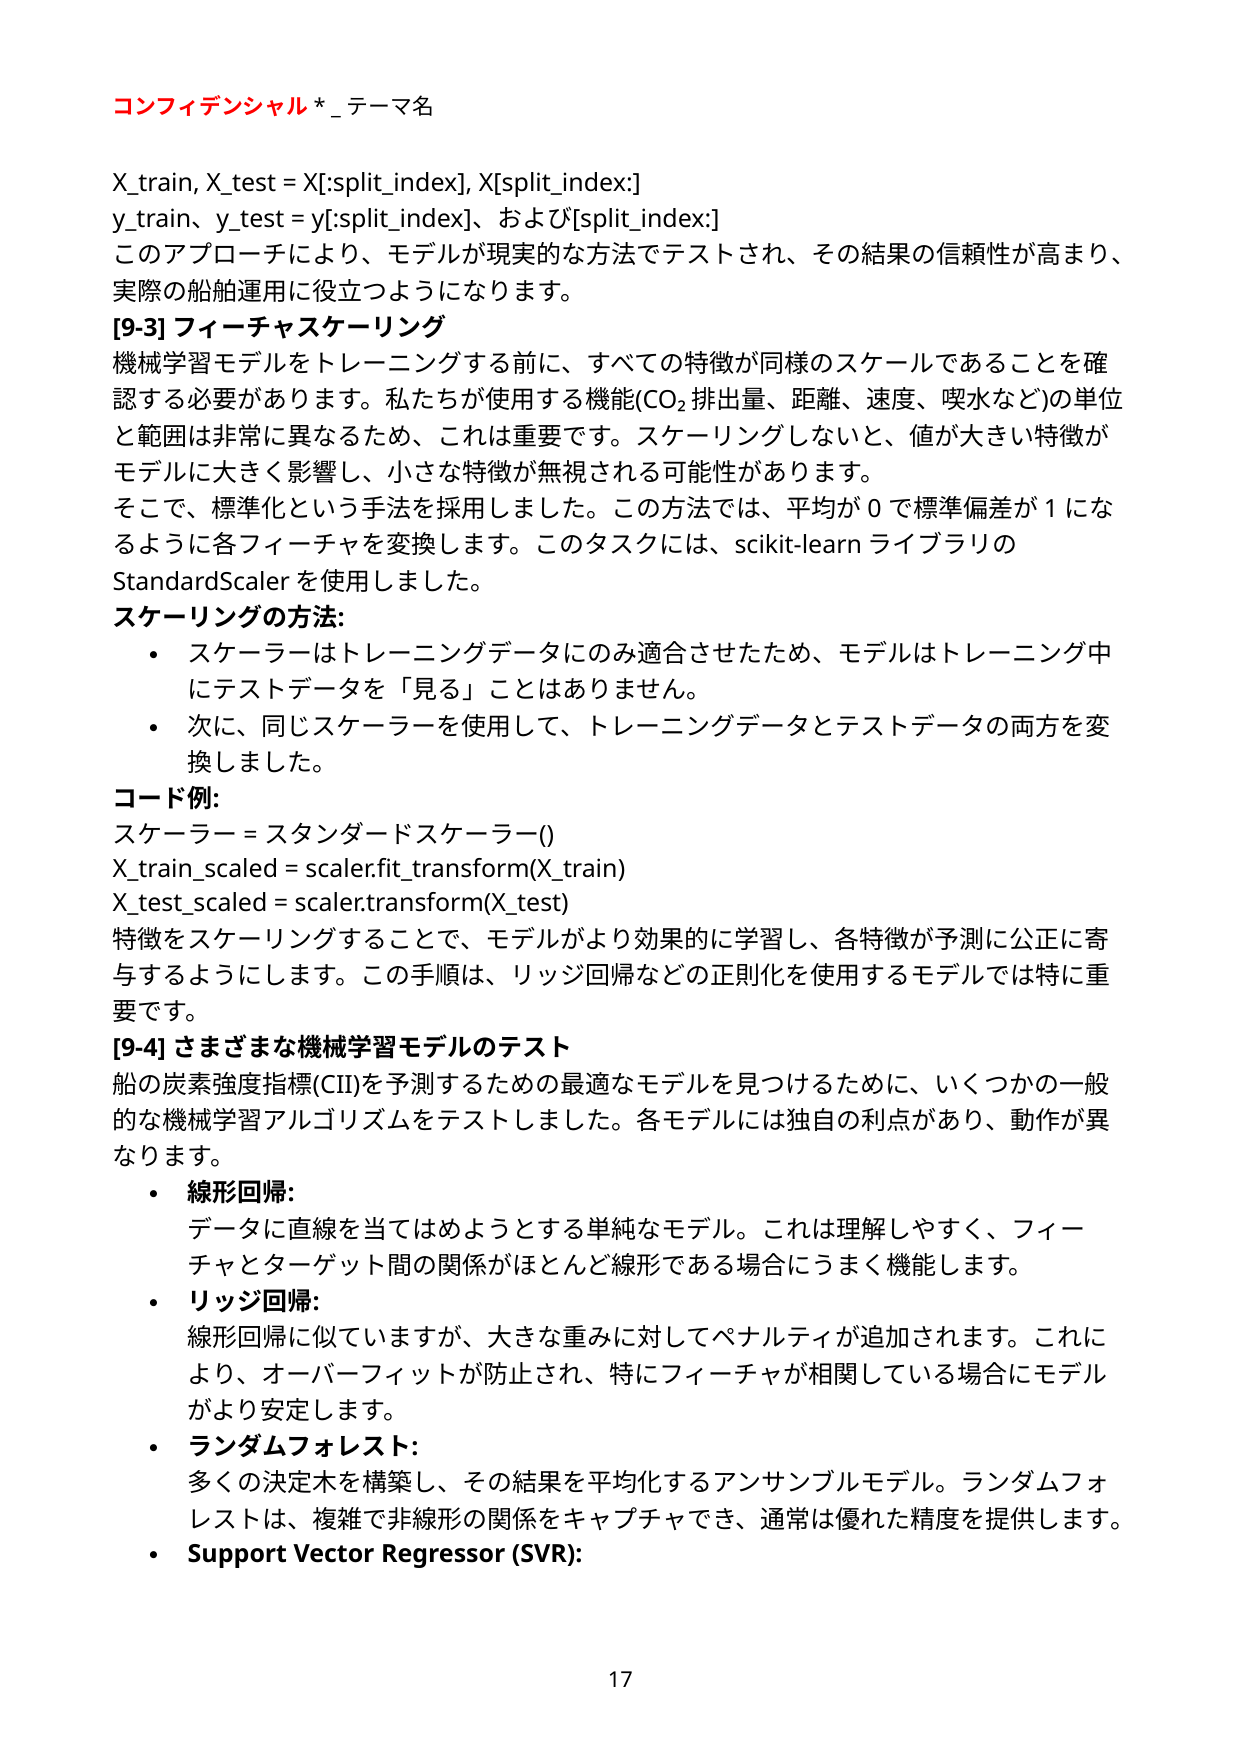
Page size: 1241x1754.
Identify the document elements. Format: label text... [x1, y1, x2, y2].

list リッジ回帰: 線形回帰に似ていますが、大きな重みに対してペナルティが追加されます。これにより、オーバーフィットが防止され、特にフィーチャが相関している場合にモデルがより安定します。 [150, 1282, 1128, 1427]
text y_train、y_test = y[:split_index]、および[split_index:] [112, 198, 1128, 235]
text スケーリングの方法: [112, 597, 1128, 633]
list 次に、同じスケーラーを使用して、トレーニングデータとテストデータの両方を変換しました。 [150, 706, 1128, 778]
subtitle [9-3] フィーチャスケーリング [112, 307, 1128, 343]
text そこで、標準化という手法を採用しました。この方法では、平均が 0 で標準偏差が 1 になるように各フィーチャを変換します。このタスクには、scikit-learnライブラリのStandardScalerを使用しました。 [112, 488, 1128, 597]
text このアプローチにより、モデルが現実的な方法でテストされ、その結果の信頼性が高まり、実際の船舶運用に役立つようになります。 [112, 235, 1128, 307]
list スケーラーはトレーニングデータにのみ適合させたため、モデルはトレーニング中にテストデータを「見る」ことはありません。 [150, 633, 1128, 706]
list 線形回帰: データに直線を当てはめようとする単純なモデル。これは理解しやすく、フィーチャとターゲット間の関係がほとんど線形である場合にうまく機能します。 [150, 1173, 1128, 1282]
text X_train, X_test = X[:split_index], X[split_index:] [112, 164, 1128, 198]
text 特徴をスケーリングすることで、モデルがより効果的に学習し、各特徴が予測に公正に寄与するようにします。この手順は、リッジ回帰などの正則化を使用するモデルでは特に重要です。 [112, 919, 1128, 1028]
subtitle [9-4] さまざまな機械学習モデルのテスト [112, 1028, 1128, 1064]
text 機械学習モデルをトレーニングする前に、すべての特徴が同様のスケールであることを確認する必要があります。私たちが使用する機能(CO₂排出量、距離、速度、喫水など)の単位と範囲は非常に異なるため、これは重要です。スケーリングしないと、値が大きい特徴がモデルに大きく影響し、小さな特徴が無視される可能性があります。 [112, 343, 1128, 488]
text X_test_scaled = scaler.transform(X_test) [112, 885, 1128, 919]
list ランダムフォレスト: 多くの決定木を構築し、その結果を平均化するアンサンブルモデル。ランダムフォレストは、複雑で非線形の関係をキャプチャでき、通常は優れた精度を提供します。 [150, 1427, 1128, 1535]
text スケーラー = スタンダードスケーラー() [112, 815, 1128, 851]
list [150, 1535, 1128, 1569]
text コード例: [112, 778, 1128, 815]
text 船の炭素強度指標(CII)を予測するための最適なモデルを見つけるために、いくつかの一般的な機械学習アルゴリズムをテストしました。各モデルには独自の利点があり、動作が異なります。 [112, 1064, 1128, 1173]
text X_train_scaled = scaler.fit_transform(X_train) [112, 851, 1128, 885]
